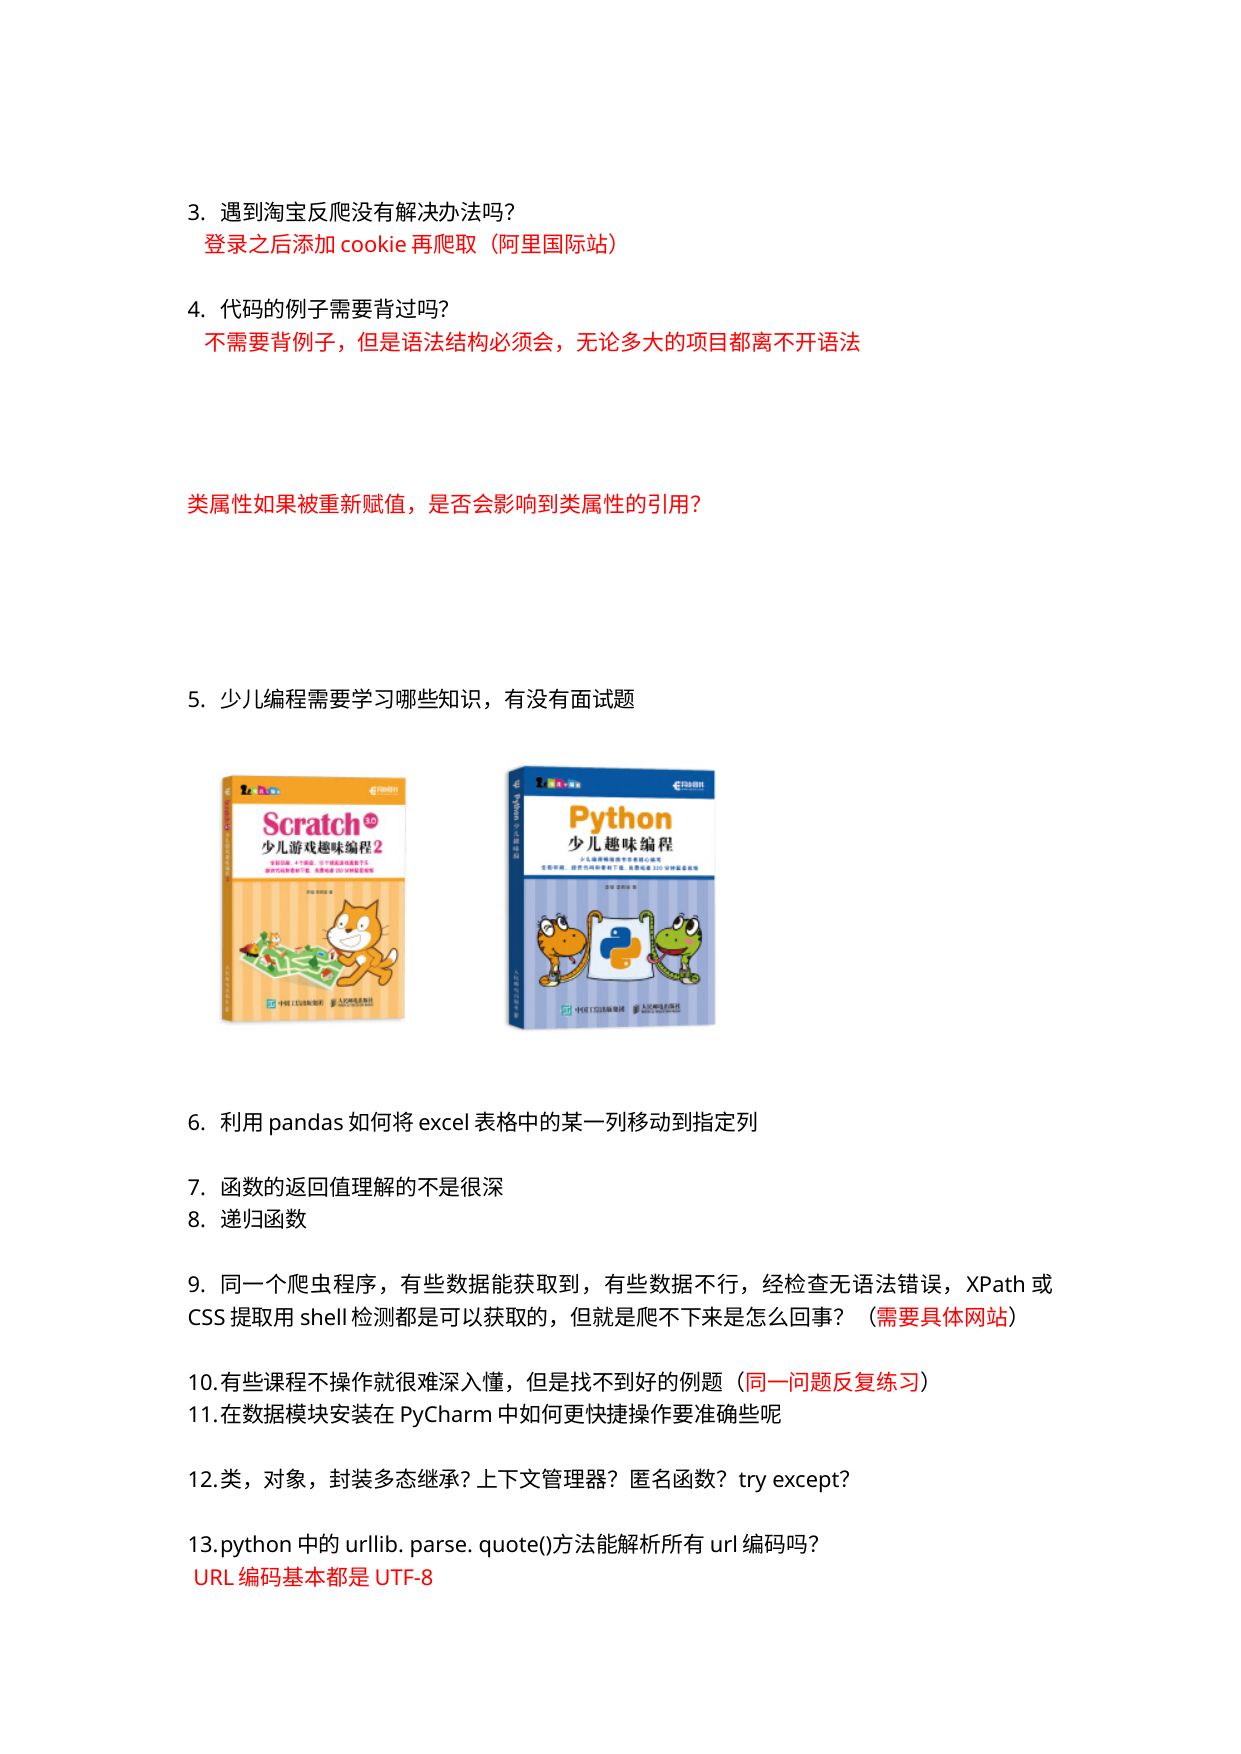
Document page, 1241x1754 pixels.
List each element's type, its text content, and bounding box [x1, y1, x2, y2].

list 少儿编程需要学习哪些知识，有没有面试题 [187, 682, 1053, 714]
list 利用pandas如何将excel表格中的某一列移动到指定列 [187, 1104, 1053, 1137]
list 函数的返回值理解的不是很深 [187, 1169, 1053, 1202]
list 登录之后添加cookie再爬取（阿里国际站） [187, 227, 1053, 259]
picture [187, 747, 727, 1046]
table_header [176, 747, 1064, 1072]
list 类，对象，封装多态继承? 上下文管理器？匿名函数？try except？ [187, 1462, 1053, 1494]
list 有些课程不操作就很难深入懂，但是找不到好的例题（同一问题反复练习） [187, 1364, 1053, 1397]
list URL编码基本都是UTF-8 [187, 1559, 1053, 1592]
list 在数据模块安装在PyCharm中如何更快捷操作要准确些呢 [187, 1397, 1053, 1429]
list 遇到淘宝反爬没有解决办法吗？ [187, 194, 1053, 227]
list python中的urllib. parse. quote()方法能解析所有url编码吗？ [187, 1527, 1053, 1559]
list 递归函数 [187, 1202, 1053, 1234]
list 类属性如果被重新赋值，是否会影响到类属性的引用？ [187, 487, 1053, 519]
list 同一个爬虫程序，有些数据能获取到，有些数据不行，经检查无语法错误，XPath或CSS提取用shell检测都是可以获取的，但就是爬不下来是怎么回事？（需要具体网站） [187, 1267, 1053, 1332]
list 不需要背例子，但是语法结构必须会，无论多大的项目都离不开语法 [187, 324, 1053, 357]
list 代码的例子需要背过吗？ [187, 292, 1053, 324]
